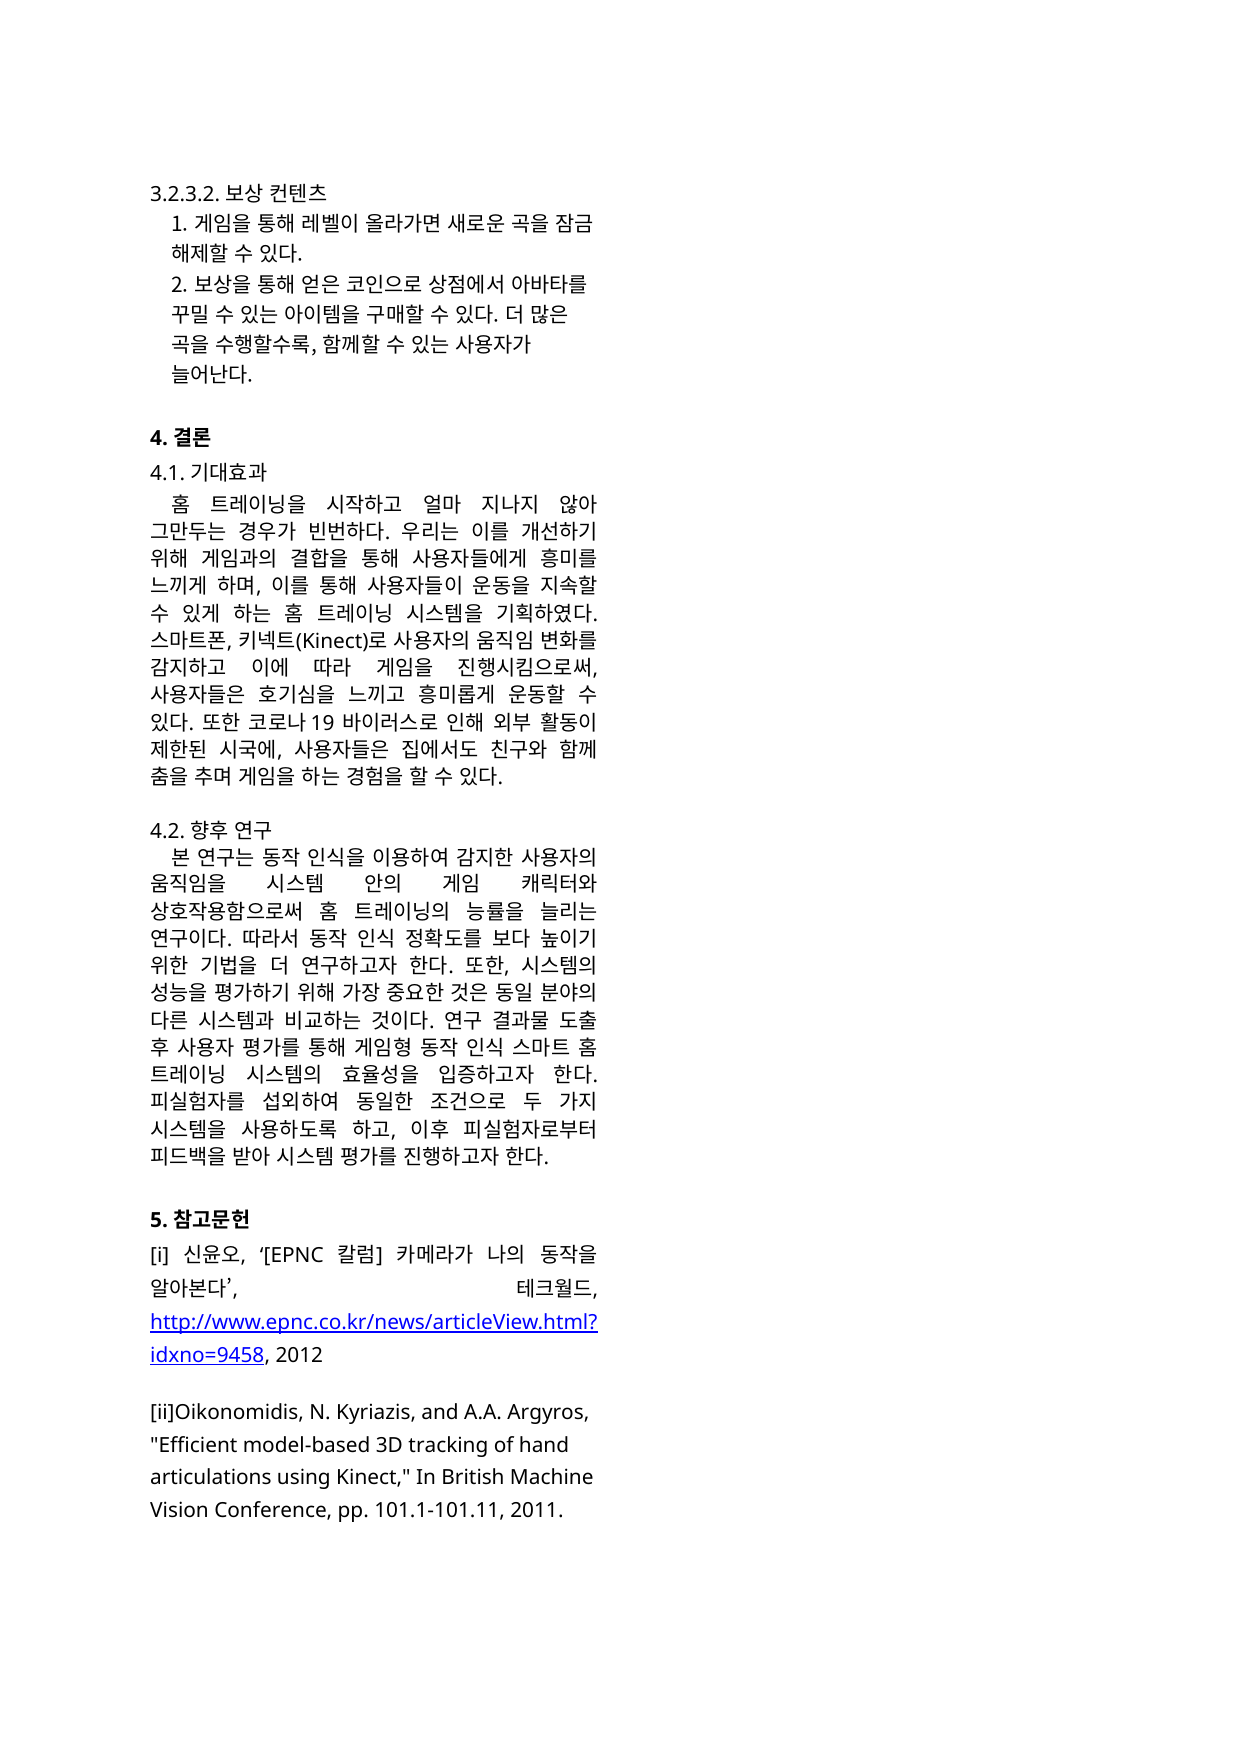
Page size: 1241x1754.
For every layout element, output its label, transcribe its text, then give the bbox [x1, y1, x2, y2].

text 1. 게임을 통해 레벨이 올라가면 새로운 곡을 잠금 해제할 수 있다. [171, 207, 598, 268]
text [ii]Oikonomidis, N. Kyriazis, and A.A. Argyros, "Efficient model-based 3D tracking of hand articulations using Kinect," In British Machine Vision Conference, pp. 101.1-101.11, 2011. [150, 1397, 598, 1523]
text 4.1. 기대효과 [150, 456, 598, 486]
text 2. 보상을 통해 얻은 코인으로 상점에서 아바타를 꾸밀 수 있는 아이템을 구매할 수 있다. 더 많은 곡을 수행할수록, 함께할 수 있는 사용자가 늘어난다. [171, 268, 598, 389]
text [i] 신윤오, ‘[EPNC 칼럼] 카메라가 나의 동작을 알아본다’, 테크월드, http://www.epnc.co.kr/news/articleView.html?idxno=9458, 2012 [150, 1336, 598, 1368]
text 홈 트레이닝을 시작하고 얼마 지나지 않아 그만두는 경우가 빈번하다. 우리는 이를 개선하기 위해 게임과의 결합을 통해 사용자들에게 흥미를 느끼게 하며, 이를 통해 사용자들이 운동을 지속할 수 있게 하는 홈 트레이닝 시스템을 기획하였다. 스마트폰, 키넥트(Kinect)로 사용자의 움직임 변화를 감지하고 이에 따라 게임을 진행시킴으로써, 사용자들은 호기심을 느끼고 흥미롭게 운동할 수 있다. 또한 코로나19 바이러스로 인해 외부 활동이 제한된 시국에, 사용자들은 집에서도 친구와 함께 춤을 추며 게임을 하는 경험을 할 수 있다. [150, 491, 598, 791]
text 본 연구는 동작 인식을 이용하여 감지한 사용자의 움직임을 시스템 안의 게임 캐릭터와 상호작용함으로써 홈 트레이닝의 능률을 늘리는 연구이다. 따라서 동작 인식 정확도를 보다 높이기 위한 기법을 더 연구하고자 한다. 또한, 시스템의 성능을 평가하기 위해 가장 중요한 것은 동일 분야의 다른 시스템과 비교하는 것이다. 연구 결과물 도출 후 사용자 평가를 통해 게임형 동작 인식 스마트 홈 트레이닝 시스템의 효율성을 입증하고자 한다. 피실험자를 섭외하여 동일한 조건으로 두 가지 시스템을 사용하도록 하고, 이후 피실험자로부터 피드백을 받아 시스템 평가를 진행하고자 한다. [150, 843, 598, 1170]
text 3.2.3.2. 보상 컨텐츠 [150, 177, 598, 207]
text 5. 참고문헌 [150, 1203, 598, 1233]
text 4.2. 향후 연구 [150, 816, 598, 843]
text [i] 신윤오, ‘[EPNC 칼럼] 카메라가 나의 동작을 알아본다’, 테크월드, http://www.epnc.co.kr/news/articleView.html?idxno=9458, 2012 [150, 1238, 598, 1307]
text 4. 결론 [150, 421, 598, 452]
